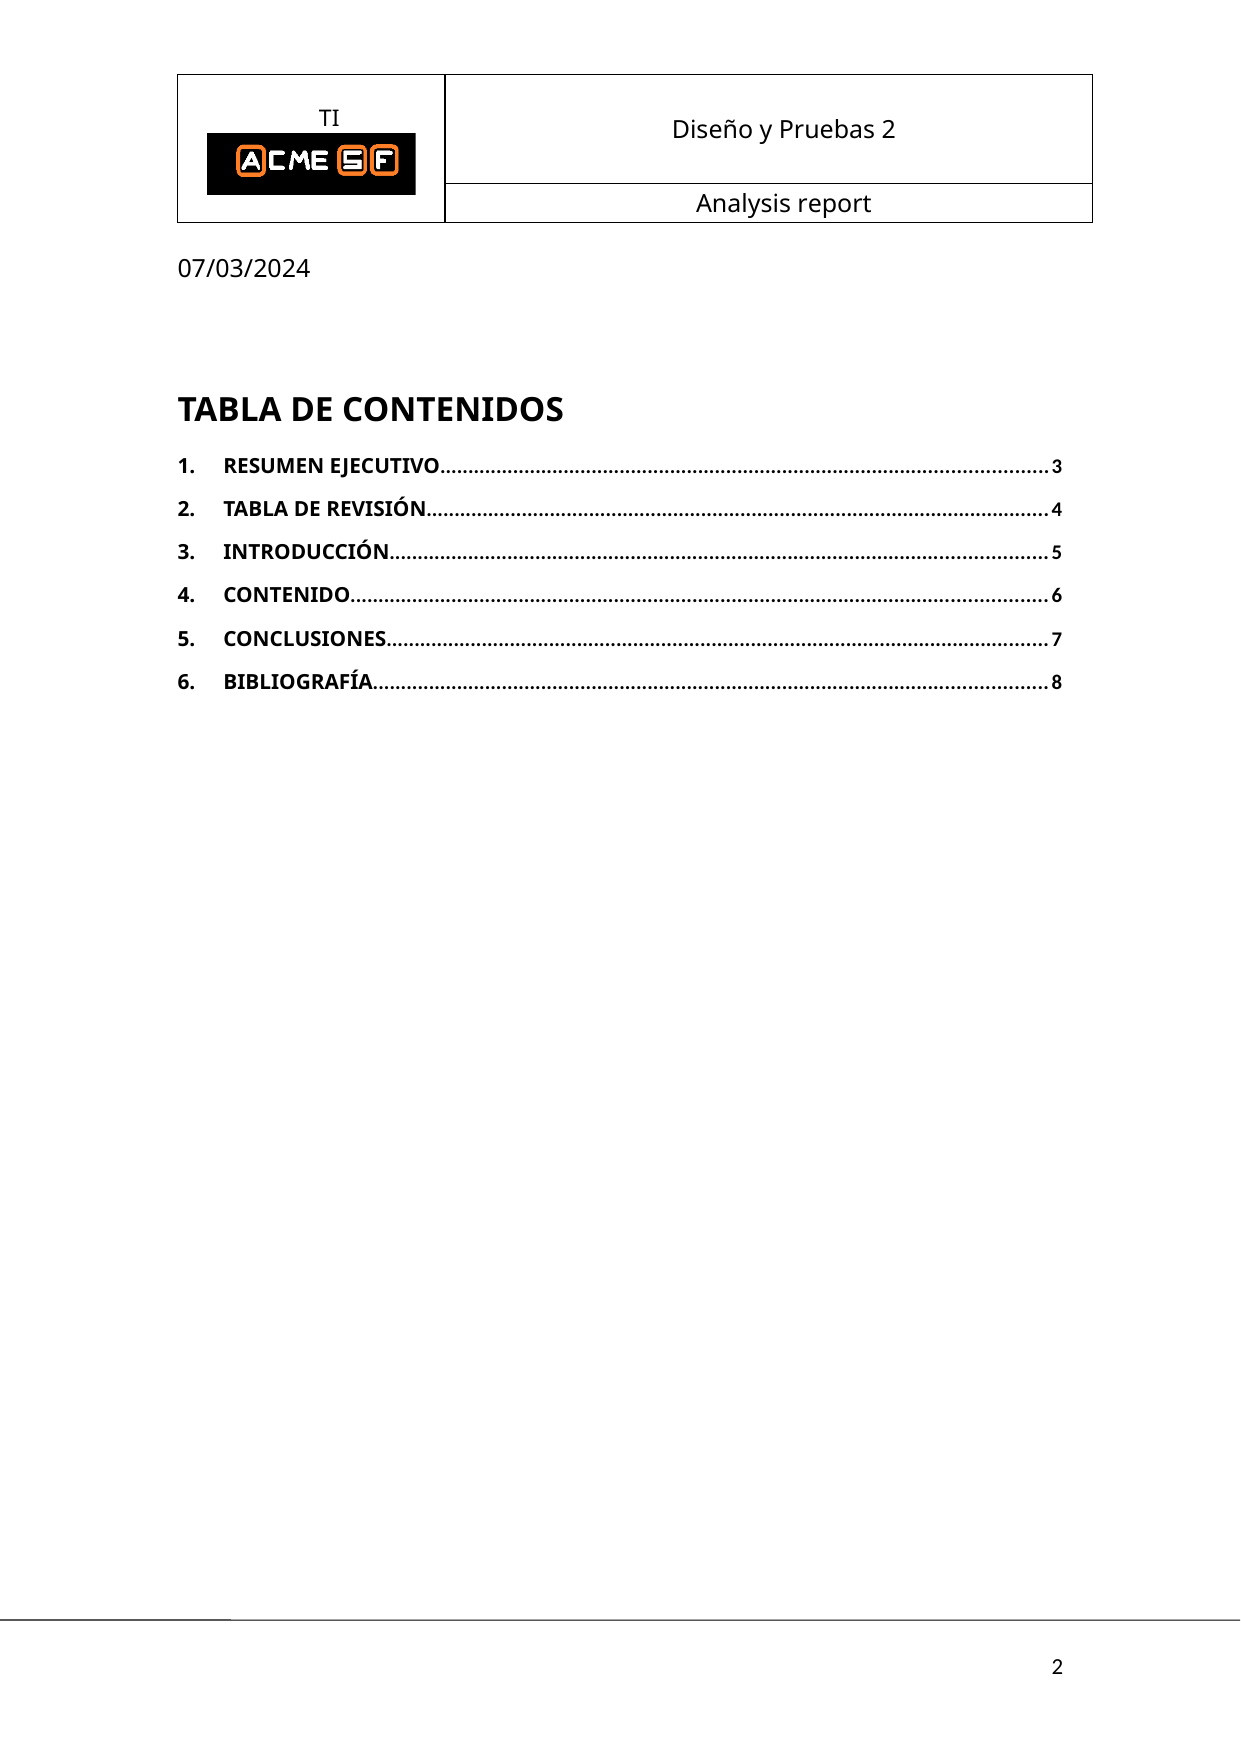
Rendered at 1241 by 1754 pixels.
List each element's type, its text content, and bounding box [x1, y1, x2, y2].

text 4. CONTENIDO 6 [177, 581, 1063, 609]
picture [207, 133, 416, 195]
text 07/03/2024 [177, 251, 1063, 285]
text 1. RESUMEN EJECUTIVO 3 [177, 451, 1063, 479]
text 2. TABLA DE REVISIÓN 4 [177, 494, 1063, 523]
text TABLA DE CONTENIDOS [177, 386, 1063, 431]
text 5. CONCLUSIONES 7 [177, 624, 1063, 652]
text 6. BIBLIOGRAFÍA 8 [177, 667, 1063, 695]
text 3. INTRODUCCIÓN 5 [177, 537, 1063, 566]
